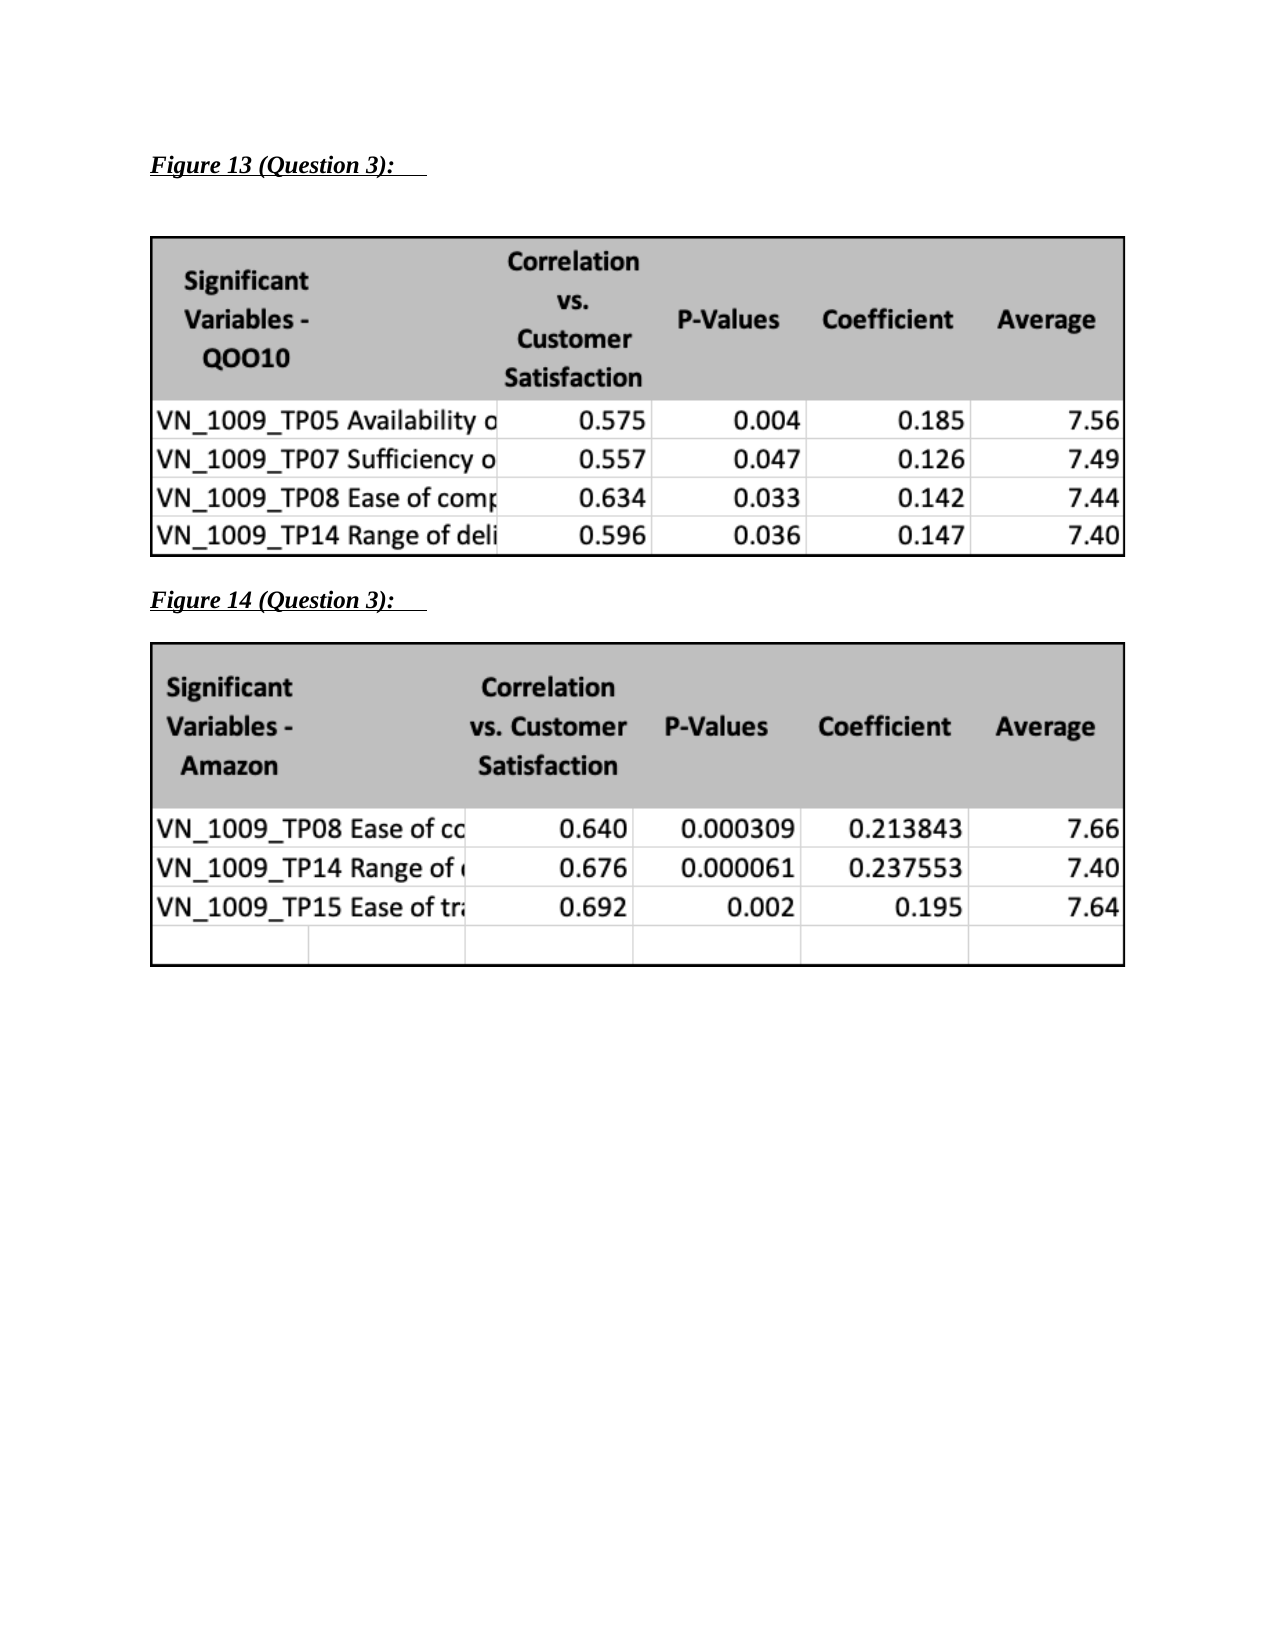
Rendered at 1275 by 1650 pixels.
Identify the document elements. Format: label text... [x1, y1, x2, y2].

text Figure 14 (Question 3): [150, 585, 1125, 614]
picture [150, 236, 1125, 557]
picture [150, 642, 1125, 967]
text Figure 13 (Question 3): [150, 150, 1125, 179]
